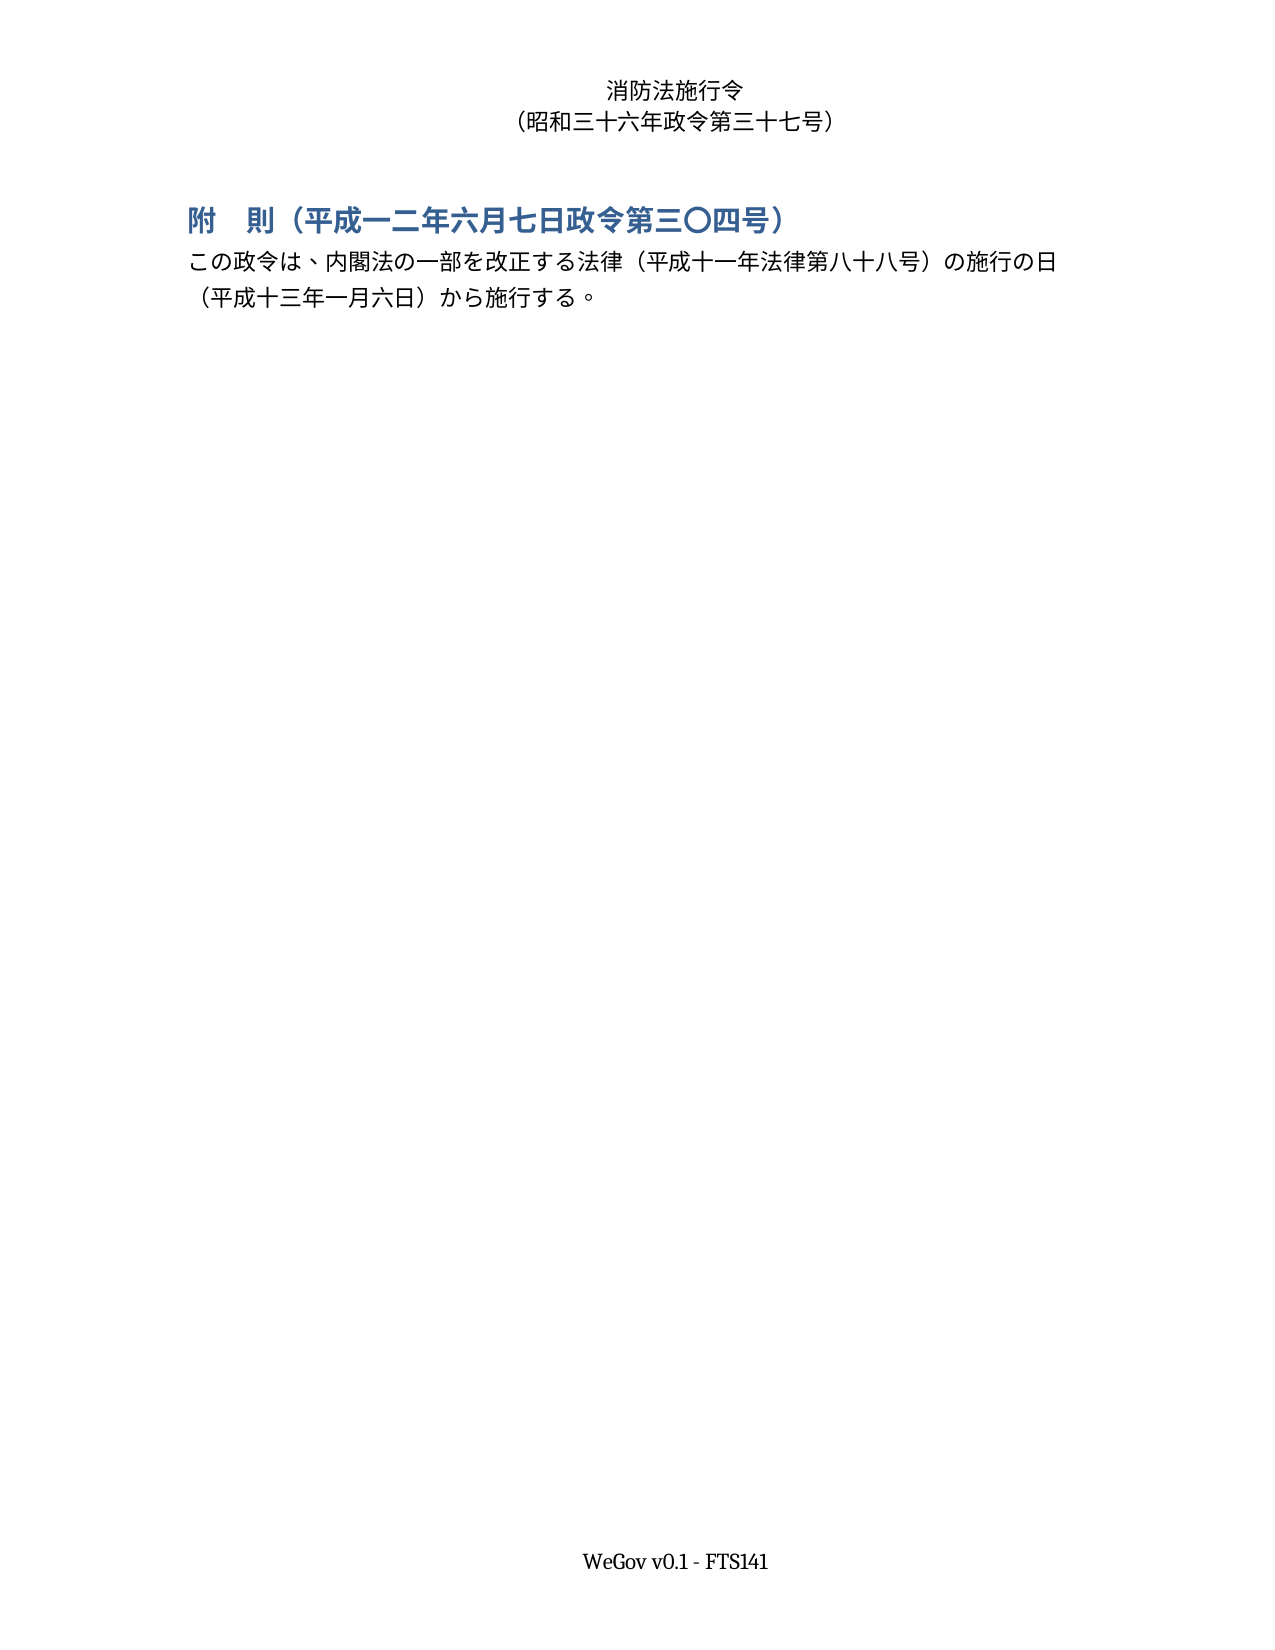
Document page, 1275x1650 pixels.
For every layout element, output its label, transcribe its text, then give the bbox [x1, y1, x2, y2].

subtitle 附 則（平成一二年六月七日政令第三〇四号） [187, 200, 1087, 240]
text この政令は、内閣法の一部を改正する法律（平成十一年法律第八十八号）の施行の日（平成十三年一月六日）から施行する。 [187, 246, 1087, 313]
